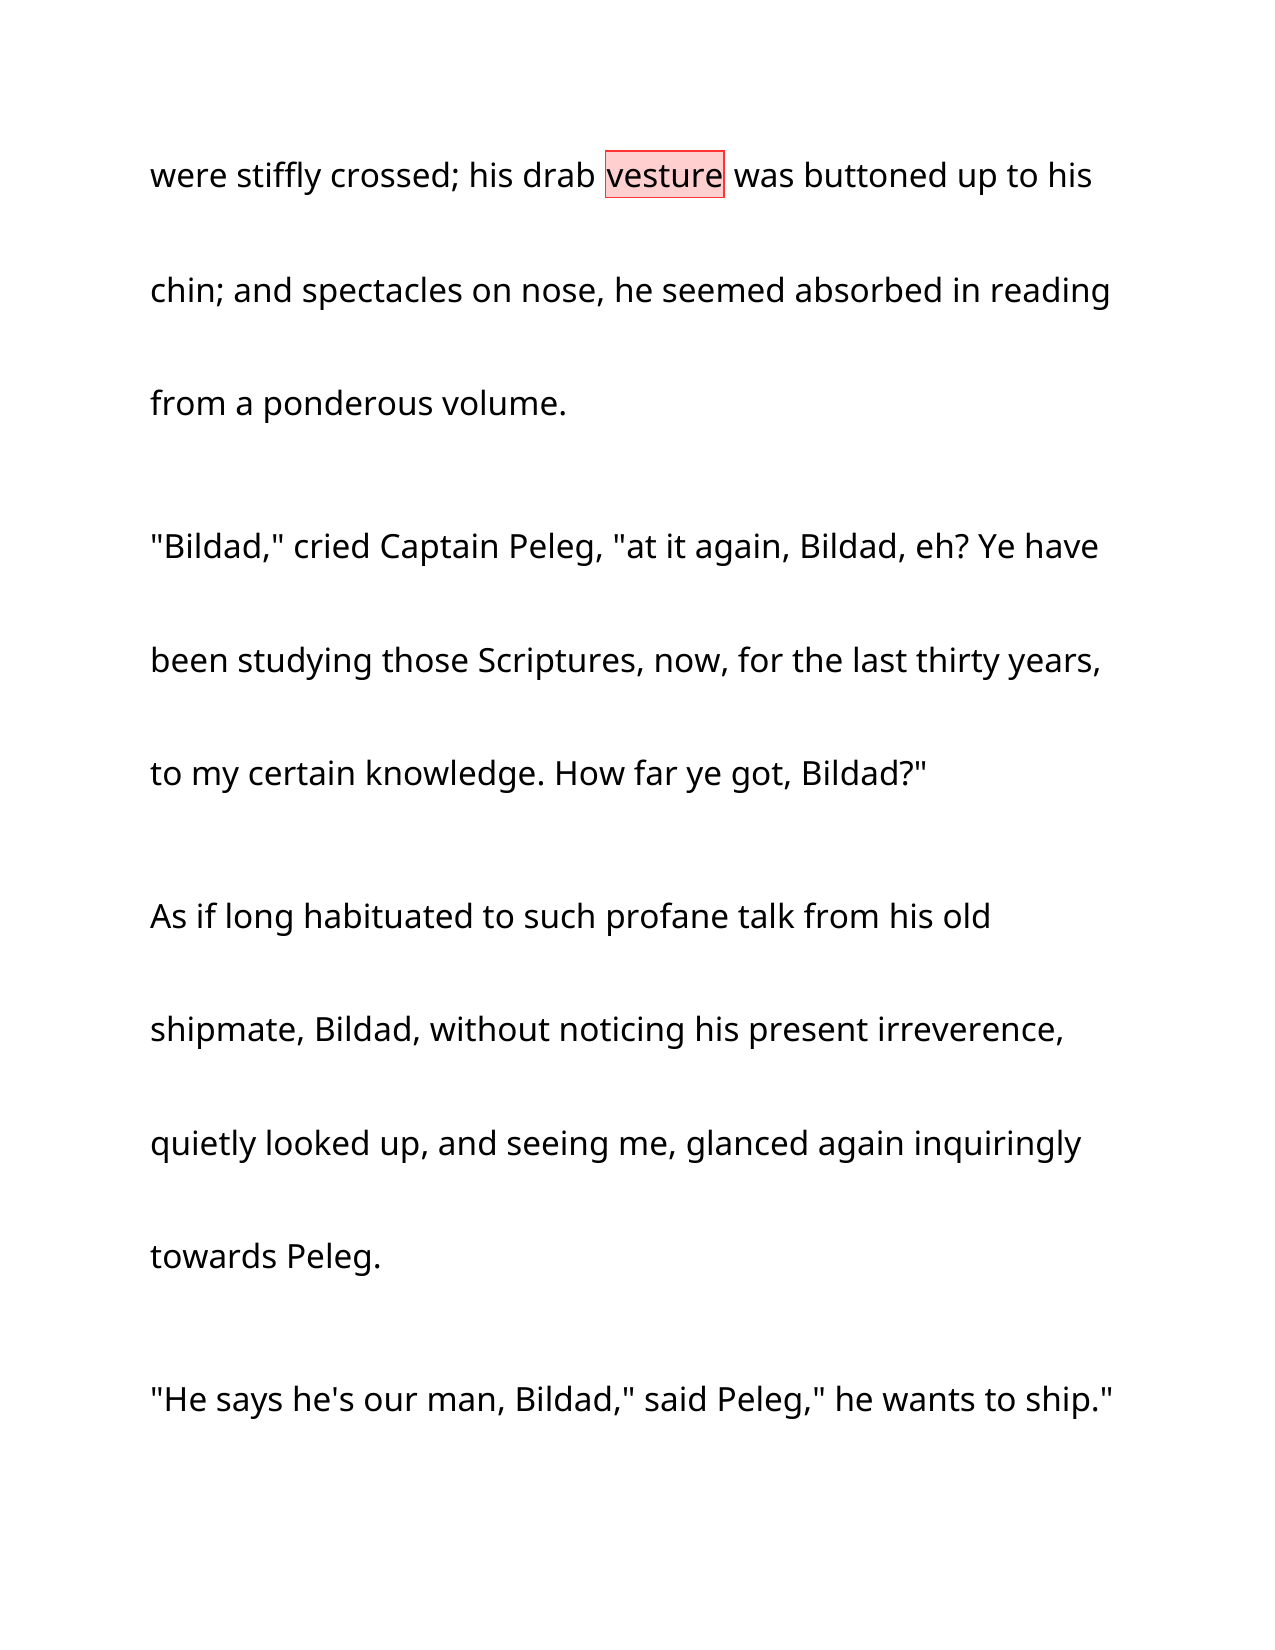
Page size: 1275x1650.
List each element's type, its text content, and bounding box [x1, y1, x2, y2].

text As if long habituated to such profane talk from his old shipmate, Bildad, without noticing his present irreverence, quietly looked up, and seeing me, glanced again inquiringly towards Peleg. [150, 893, 1125, 1279]
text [150, 150, 1125, 426]
text "Bildad," cried Captain Peleg, "at it again, Bildad, eh? Ye have been studying those Scriptures, now, for the last thirty years, to my certain knowledge. How far ye got, Bildad?" [150, 523, 1125, 795]
text "He says he's our man, Bildad," said Peleg," he wants to ship." [150, 1376, 1125, 1421]
